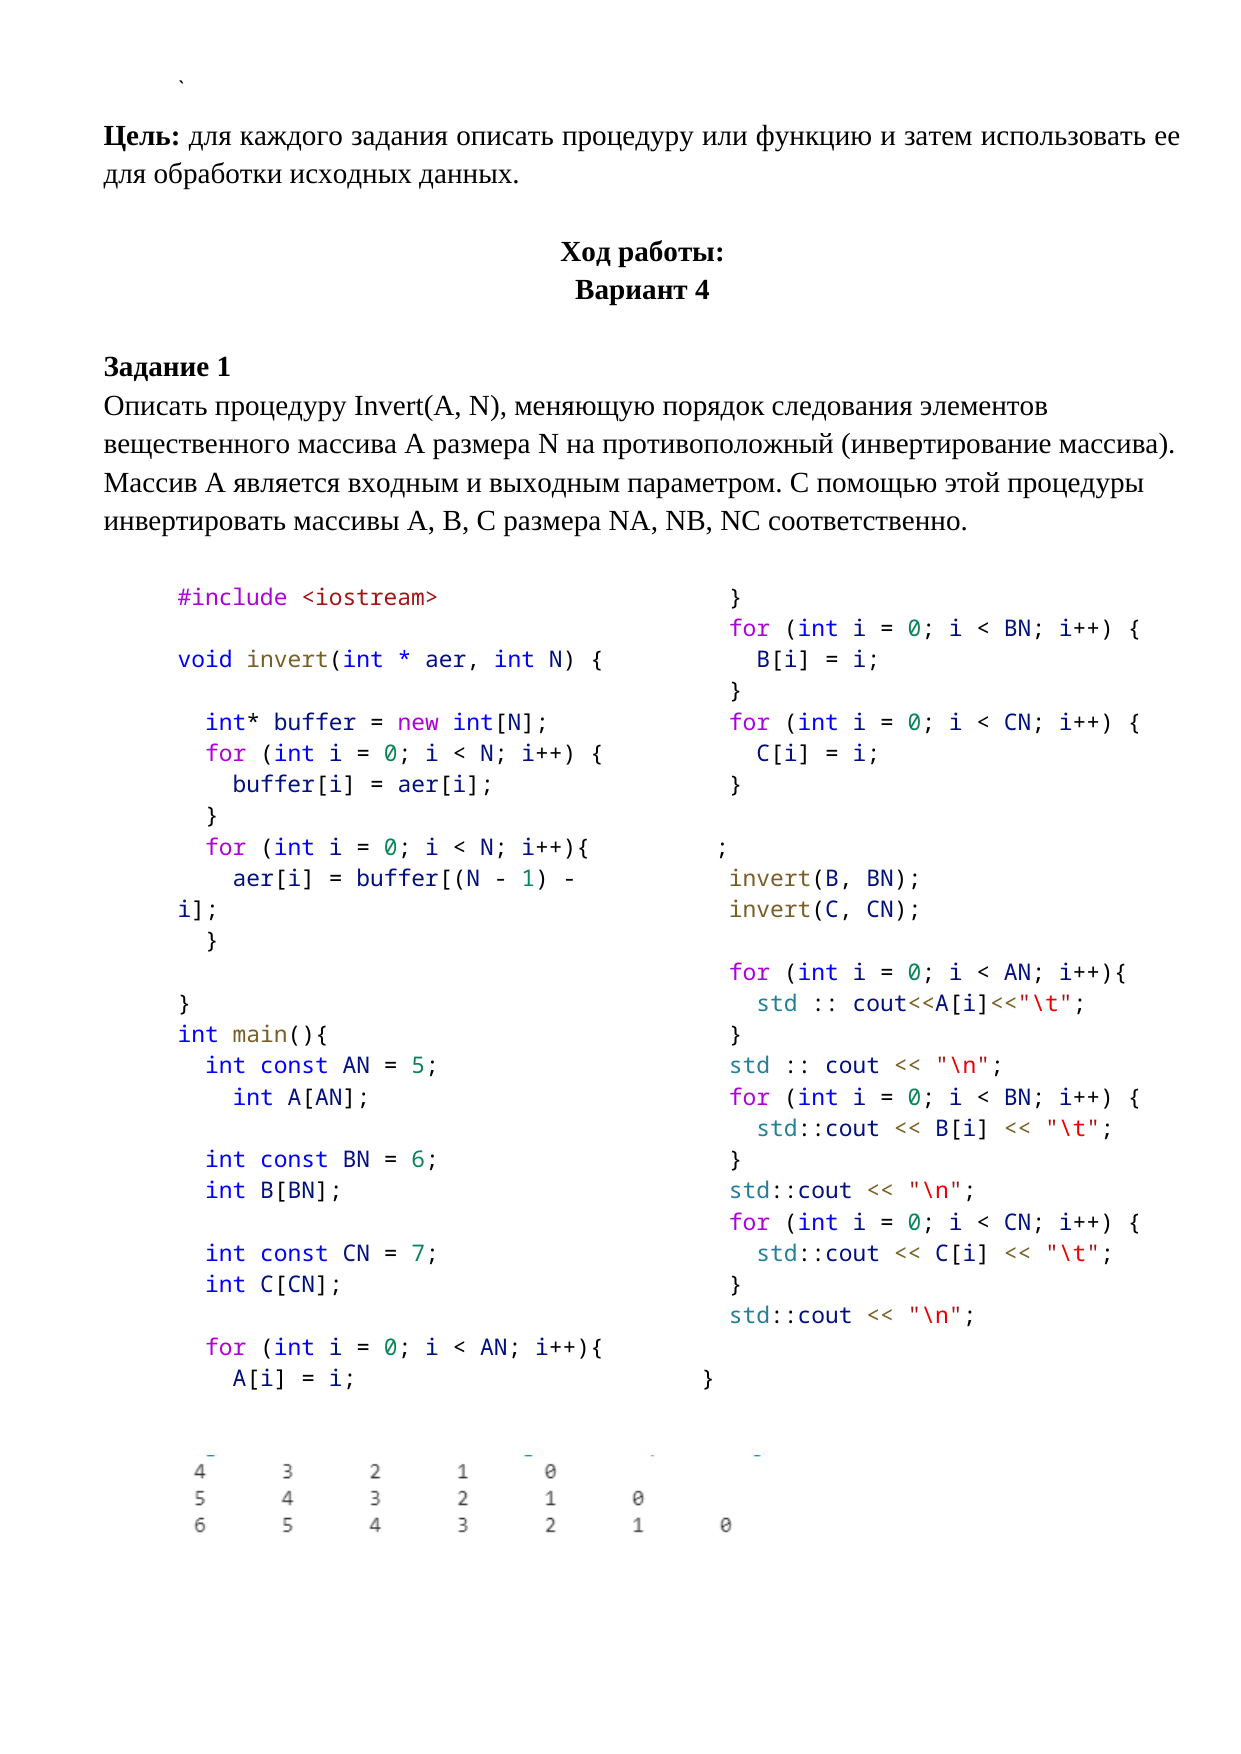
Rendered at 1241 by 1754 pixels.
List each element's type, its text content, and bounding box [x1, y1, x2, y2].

text std::cout << B[i] << "\t"; [701, 1112, 1152, 1143]
text int C[CN]; [177, 1268, 627, 1299]
text } [177, 987, 627, 1018]
text std :: cout << "\n"; [701, 1049, 1152, 1081]
text } [177, 799, 627, 831]
text } [701, 1268, 1152, 1299]
text } [701, 1143, 1152, 1174]
text } [177, 924, 627, 956]
text invert(B, BN); [701, 862, 1152, 893]
text int const CN = 7; [177, 1237, 627, 1268]
text for (int i = 0; i < BN; i++) { [701, 1081, 1152, 1112]
text } [701, 1362, 1152, 1393]
list Ход работы: [103, 234, 1181, 267]
list Вариант 4 [103, 272, 1181, 306]
text } [701, 1018, 1152, 1049]
text int main(){ [177, 1018, 627, 1049]
text aer[i] = buffer[(N - 1) - i]; [177, 862, 627, 924]
text void invert(int * aer, int N) { [177, 643, 627, 674]
text C[i] = i; [701, 737, 1152, 768]
picture [177, 1455, 764, 1537]
text std :: cout<<A[i]<<"\t"; [701, 987, 1152, 1018]
text std::cout << C[i] << "\t"; [701, 1237, 1152, 1268]
text B[i] = i; [701, 643, 1152, 674]
text A[i] = i; [177, 1362, 627, 1393]
text int A[AN]; [177, 1081, 627, 1112]
text for (int i = 0; i < AN; i++){ [177, 1331, 627, 1362]
text for (int i = 0; i < AN; i++){ [701, 956, 1152, 987]
text } [701, 581, 1152, 612]
text } [701, 768, 1152, 799]
text std::cout << "\n"; [701, 1174, 1152, 1206]
text #include <iostream> [177, 581, 627, 612]
text std::cout << "\n"; [701, 1299, 1152, 1331]
text for (int i = 0; i < CN; i++) { [701, 706, 1152, 737]
text for (int i = 0; i < CN; i++) { [701, 1206, 1152, 1237]
text for (int i = 0; i < BN; i++) { [701, 612, 1152, 643]
text buffer[i] = aer[i]; [177, 768, 627, 799]
text int const BN = 6; [177, 1143, 627, 1174]
text int* buffer = new int[N]; [177, 706, 627, 737]
list Описать процедуру Invert(A, N), меняющую порядок следования элементов вещественного массива A размера N на противоположный (инвертирование массива). Массив A является входным и выходным параметром. С помощью этой процедуры инвертировать массивы A, B, C размера NA, NB, NC соответственно. [103, 388, 1181, 537]
text ; [701, 831, 1152, 862]
text } [701, 674, 1152, 706]
text for (int i = 0; i < N; i++){ [177, 831, 627, 862]
list Цель: для каждого задания описать процедуру или функцию и затем использовать ее для обработки исходных данных. [103, 118, 1181, 190]
text for (int i = 0; i < N; i++) { [177, 737, 627, 768]
text invert(C, CN); [701, 893, 1152, 924]
list Задание 1 [103, 349, 1181, 383]
text int B[BN]; [177, 1174, 627, 1206]
text int const AN = 5; [177, 1049, 627, 1081]
